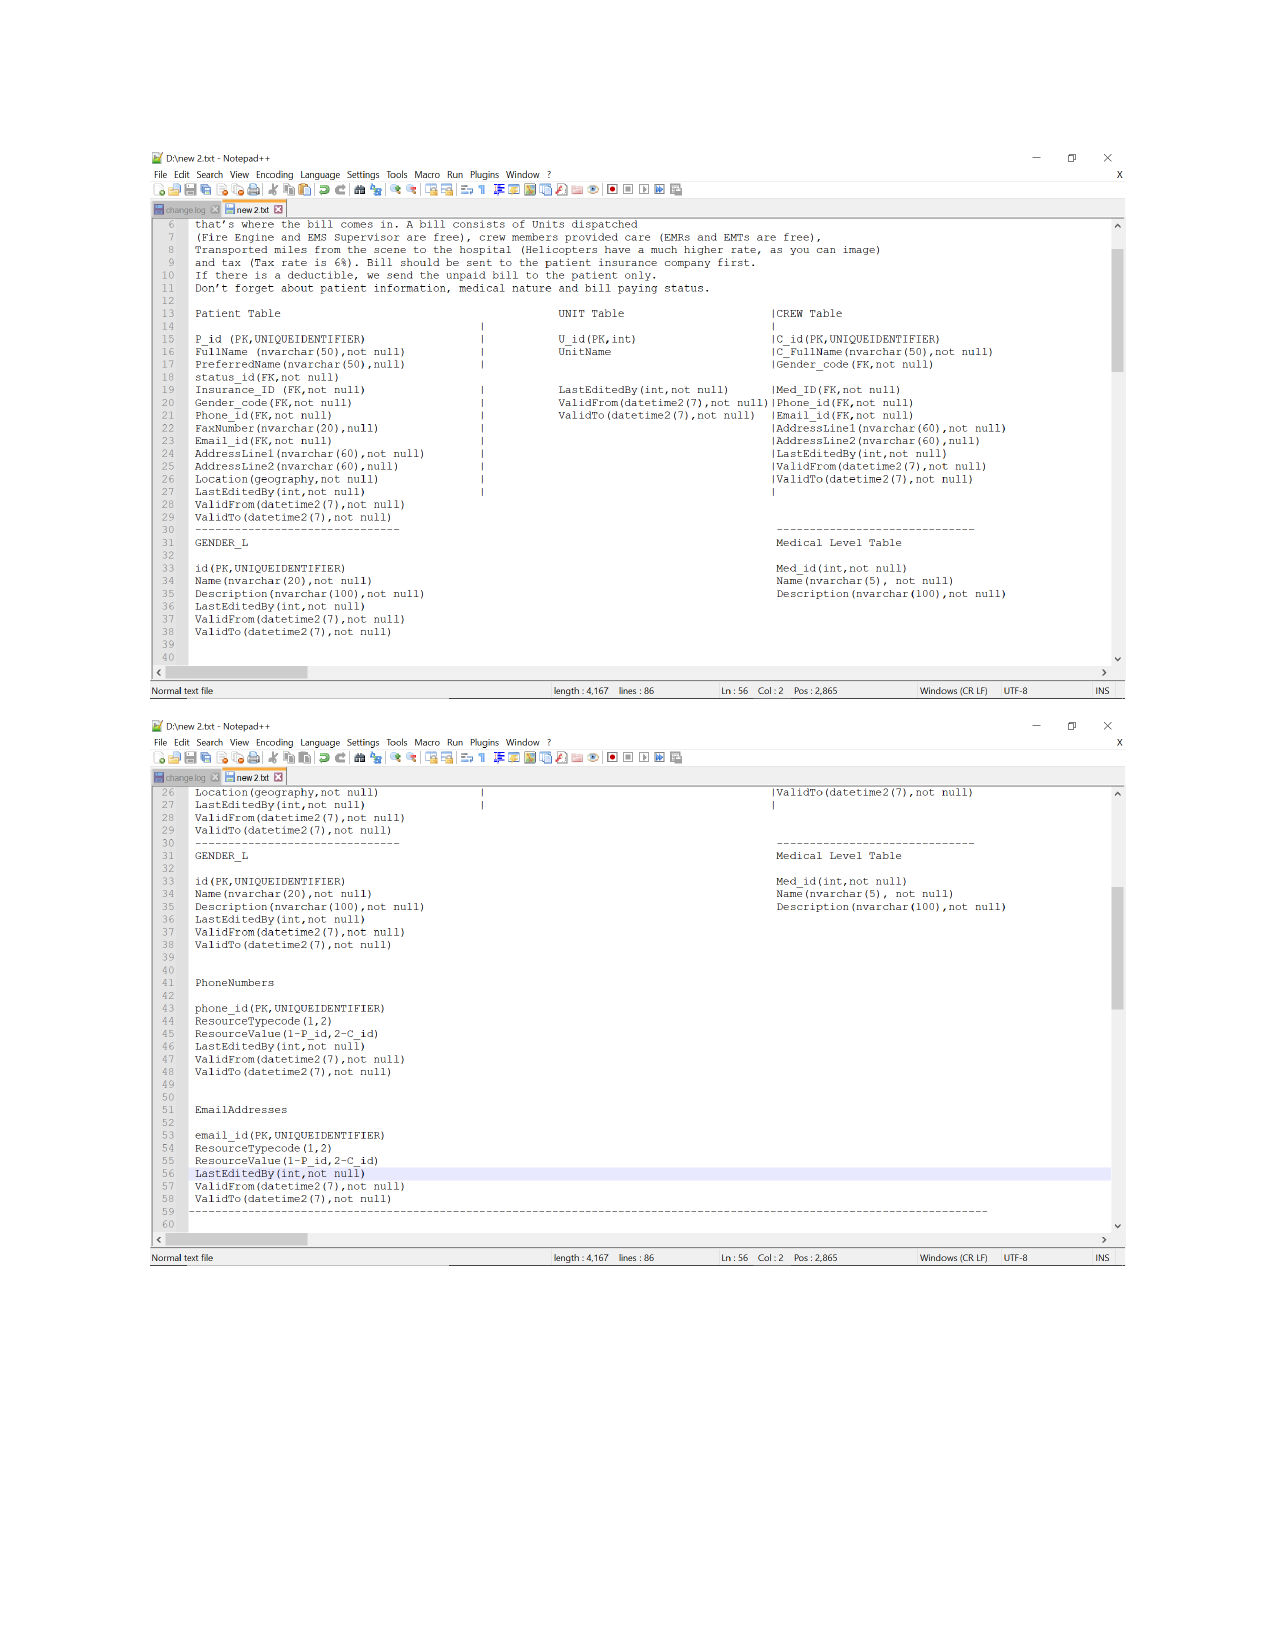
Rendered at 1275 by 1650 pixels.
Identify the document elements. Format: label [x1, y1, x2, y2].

picture [150, 717, 1125, 1266]
picture [150, 150, 1125, 699]
